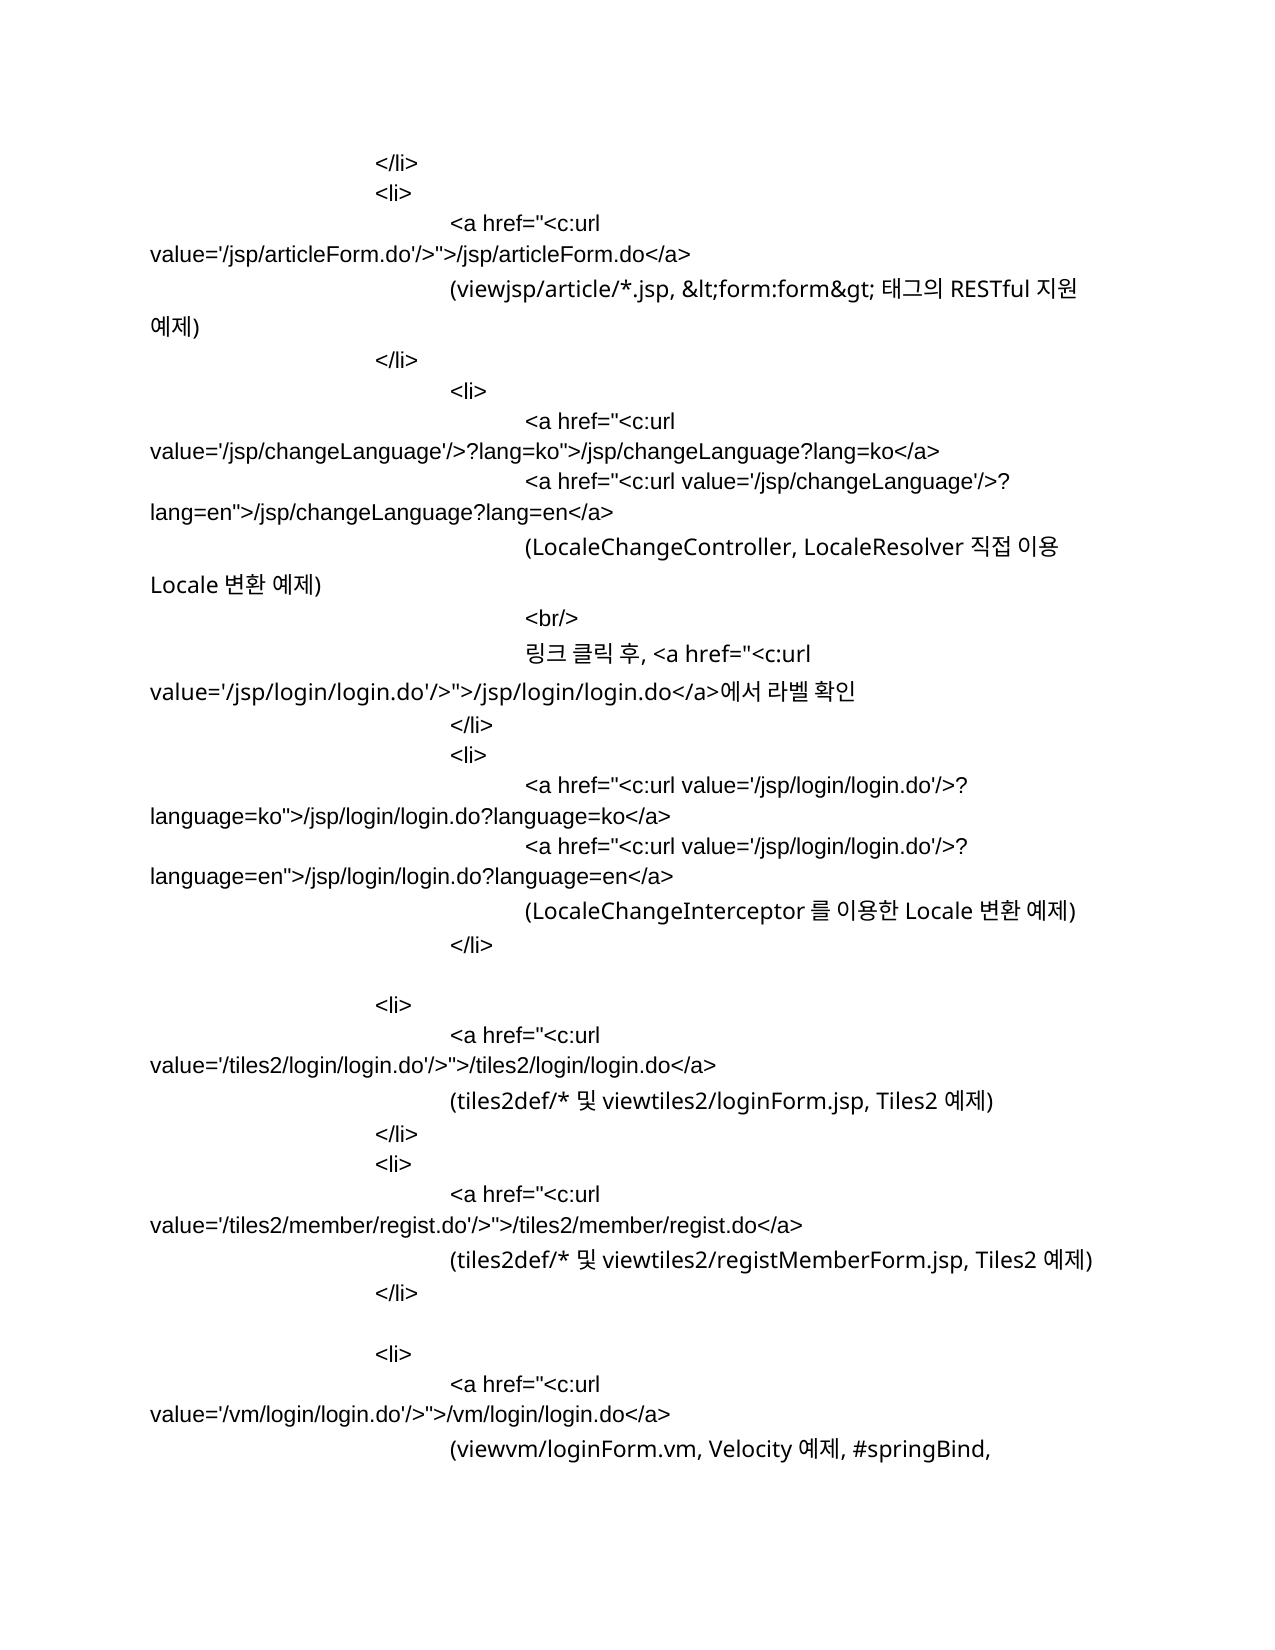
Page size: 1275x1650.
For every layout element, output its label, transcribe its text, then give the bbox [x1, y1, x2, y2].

text <li> [150, 992, 1125, 1018]
text </li> [150, 1121, 1125, 1147]
text <a href="<c:url value='/jsp/changeLanguage'/>?lang=en">/jsp/changeLanguage?lang=en</a> [150, 468, 1125, 525]
text <a href="<c:url value='/vm/login/login.do'/>">/vm/login/login.do</a> [150, 1371, 1125, 1427]
text (LocaleChangeInterceptor를 이용한 Locale 변환 예제) [150, 893, 1125, 927]
text (tiles2def/* 및 viewtiles2/registMemberForm.jsp, Tiles2 예제) [150, 1242, 1125, 1275]
text <li> [150, 1151, 1125, 1177]
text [150, 1431, 1125, 1464]
text </li> [150, 932, 1125, 958]
text <a href="<c:url value='/jsp/login/login.do'/>?language=ko">/jsp/login/login.do?language=ko</a> [150, 772, 1125, 829]
text (viewjsp/article/*.jsp, &lt;form:form&gt; 태그의 RESTful 지원 예제) [150, 271, 1125, 342]
text <a href="<c:url value='/tiles2/member/regist.do'/>">/tiles2/member/regist.do</a> [150, 1181, 1125, 1238]
text <a href="<c:url value='/jsp/changeLanguage'/>?lang=ko">/jsp/changeLanguage?lang=ko</a> [150, 408, 1125, 464]
text <br/> [150, 605, 1125, 632]
text <a href="<c:url value='/tiles2/login/login.do'/>">/tiles2/login/login.do</a> [150, 1022, 1125, 1079]
text <a href="<c:url value='/jsp/articleForm.do'/>">/jsp/articleForm.do</a> [150, 210, 1125, 267]
text </li> [150, 347, 1125, 374]
text 링크 클릭 후, <a href="<c:url value='/jsp/login/login.do'/>">/jsp/login/login.do</a>에서 라벨 확인 [150, 635, 1125, 707]
text <li> [150, 1341, 1125, 1367]
text </li> [150, 1280, 1125, 1306]
text <a href="<c:url value='/jsp/login/login.do'/>?language=en">/jsp/login/login.do?language=en</a> [150, 833, 1125, 889]
text </li> [150, 712, 1125, 738]
text (tiles2def/* 및 viewtiles2/loginForm.jsp, Tiles2 예제) [150, 1083, 1125, 1116]
text <li> [150, 378, 1125, 404]
text <li> [150, 742, 1125, 768]
text </li> [150, 150, 1125, 176]
text (LocaleChangeController, LocaleResolver 직접 이용 Locale 변환 예제) [150, 529, 1125, 600]
text <li> [150, 180, 1125, 207]
